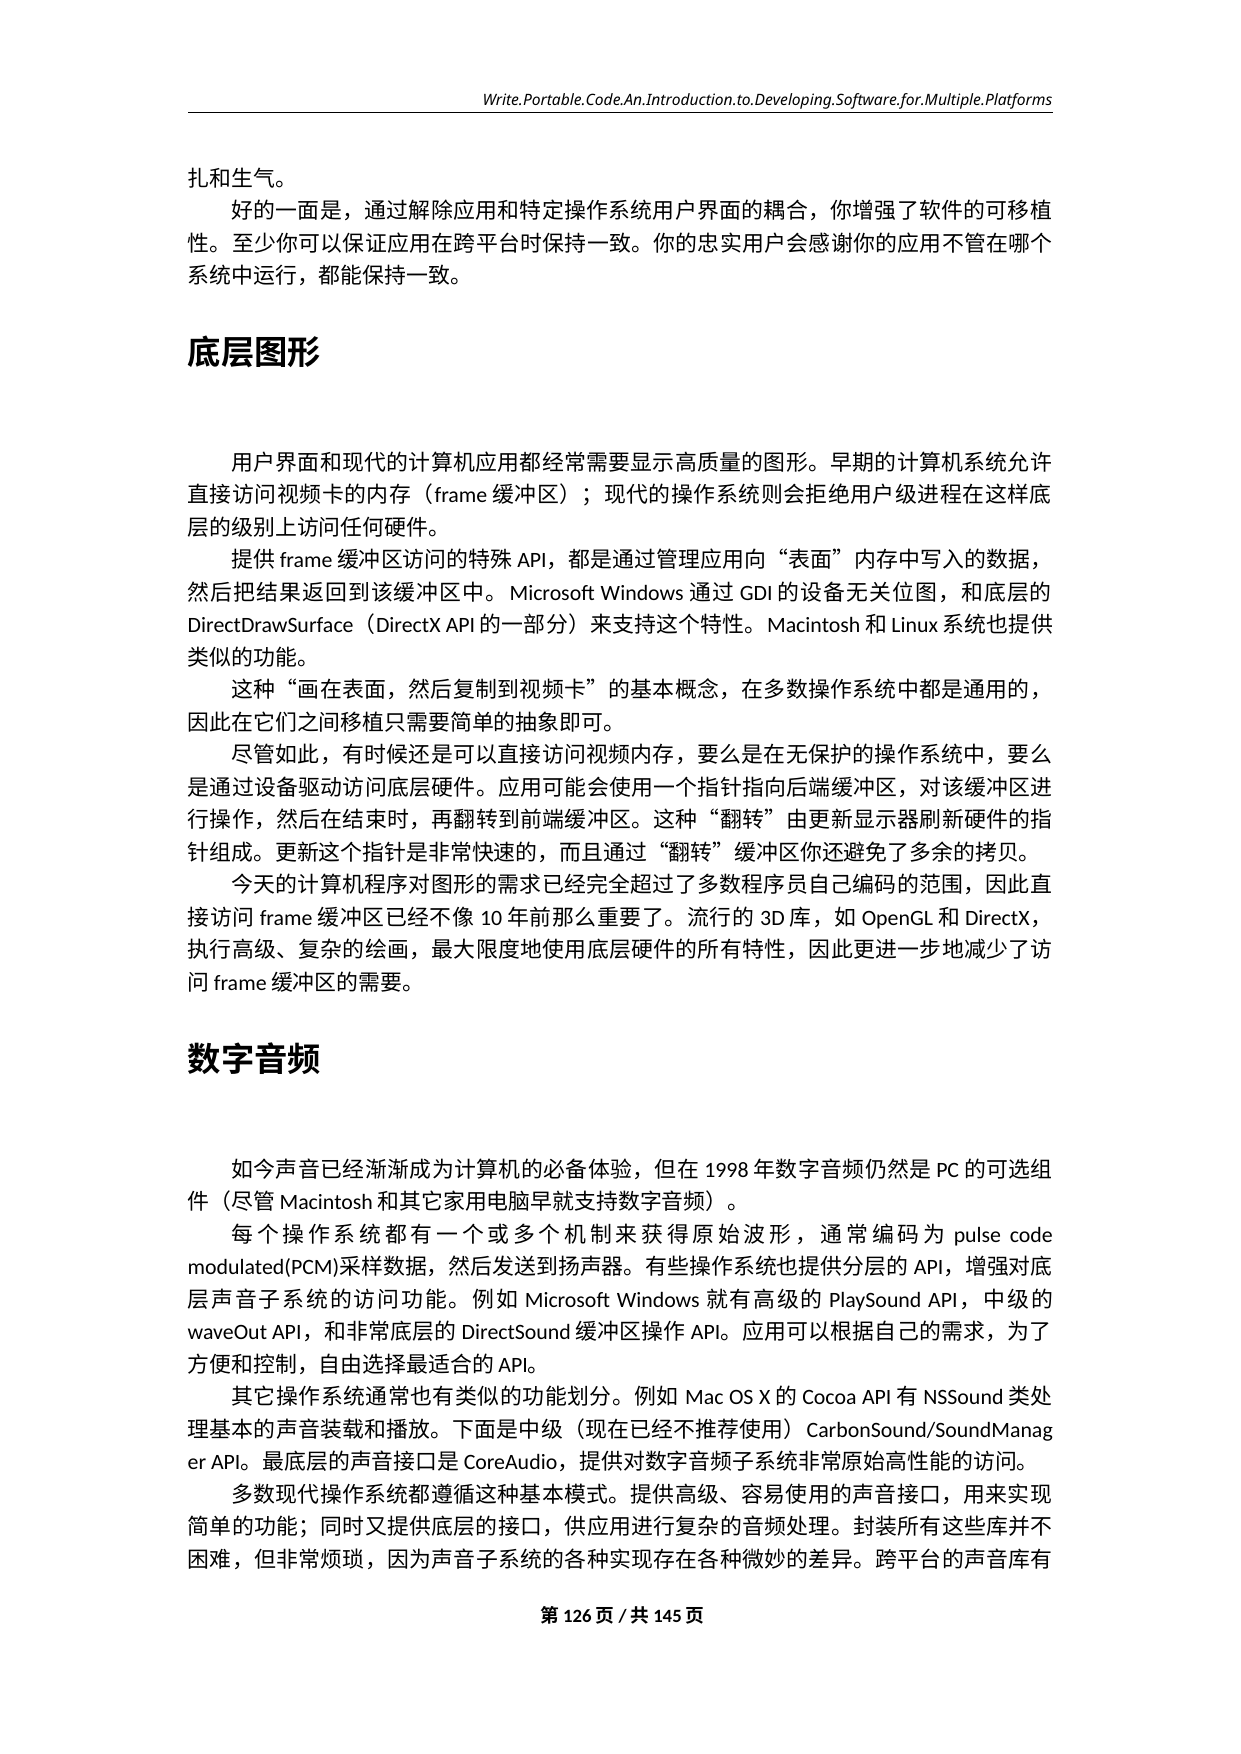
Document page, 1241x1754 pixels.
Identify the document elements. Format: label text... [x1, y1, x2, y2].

text 用户界面和现代的计算机应用都经常需要显示高质量的图形。早期的计算机系统允许直接访问视频卡的内存（frame缓冲区）；现代的操作系统则会拒绝用户级进程在这样底层的级别上访问任何硬件。 [187, 444, 1053, 542]
text 尽管操作系统提供了图形界面，有时候应用可能会希望展现自己的图形GUI。这种方式需要完成大量的工作，缺点非常多，特别是与相同机器上的其它应用保持一致的外观非常困难。因此当用户使用你自定义界面的程序时，他们通常都会为应用非标准的行为而挣扎和生气。 [187, 160, 1053, 193]
text 每个操作系统都有一个或多个机制来获得原始波形，通常编码为pulse code modulated(PCM)采样数据，然后发送到扬声器。有些操作系统也提供分层的API，增强对底层声音子系统的访问功能。例如Microsoft Windows就有高级的PlaySound API，中级的waveOut API，和非常底层的DirectSound缓冲区操作API。应用可以根据自己的需求，为了方便和控制，自由选择最适合的API。 [187, 1216, 1053, 1379]
text 如今声音已经渐渐成为计算机的必备体验，但在1998年数字音频仍然是PC的可选组件（尽管Macintosh和其它家用电脑早就支持数字音频）。 [187, 1151, 1053, 1216]
text 这种“画在表面，然后复制到视频卡”的基本概念，在多数操作系统中都是通用的，因此在它们之间移植只需要简单的抽象即可。 [187, 672, 1053, 737]
subtitle 底层图形 [187, 317, 1053, 382]
text 尽管如此，有时候还是可以直接访问视频内存，要么是在无保护的操作系统中，要么是通过设备驱动访问底层硬件。应用可能会使用一个指针指向后端缓冲区，对该缓冲区进行操作，然后在结束时，再翻转到前端缓冲区。这种“翻转”由更新显示器刷新硬件的指针组成。更新这个指针是非常快速的，而且通过“翻转”缓冲区你还避免了多余的拷贝。 [187, 737, 1053, 867]
text 今天的计算机程序对图形的需求已经完全超过了多数程序员自己编码的范围，因此直接访问frame缓冲区已经不像10年前那么重要了。流行的3D库，如OpenGL和DirectX，执行高级、复杂的绘画，最大限度地使用底层硬件的所有特性，因此更进一步地减少了访问frame缓冲区的需要。 [187, 867, 1053, 997]
text 提供frame缓冲区访问的特殊API，都是通过管理应用向“表面”内存中写入的数据，然后把结果返回到该缓冲区中。Microsoft Windows通过GDI的设备无关位图，和底层的DirectDrawSurface（DirectX API的一部分）来支持这个特性。Macintosh和Linux系统也提供类似的功能。 [187, 542, 1053, 672]
text 好的一面是，通过解除应用和特定操作系统用户界面的耦合，你增强了软件的可移植性。至少你可以保证应用在跨平台时保持一致。你的忠实用户会感谢你的应用不管在哪个系统中运行，都能保持一致。 [187, 193, 1053, 290]
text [187, 1476, 1053, 1574]
text 其它操作系统通常也有类似的功能划分。例如Mac OS X的Cocoa API有NSSound类处理基本的声音装载和播放。下面是中级（现在已经不推荐使用）CarbonSound/SoundManager API。最底层的声音接口是CoreAudio，提供对数字音频子系统非常原始高性能的访问。 [187, 1379, 1053, 1476]
subtitle 数字音频 [187, 1024, 1053, 1089]
